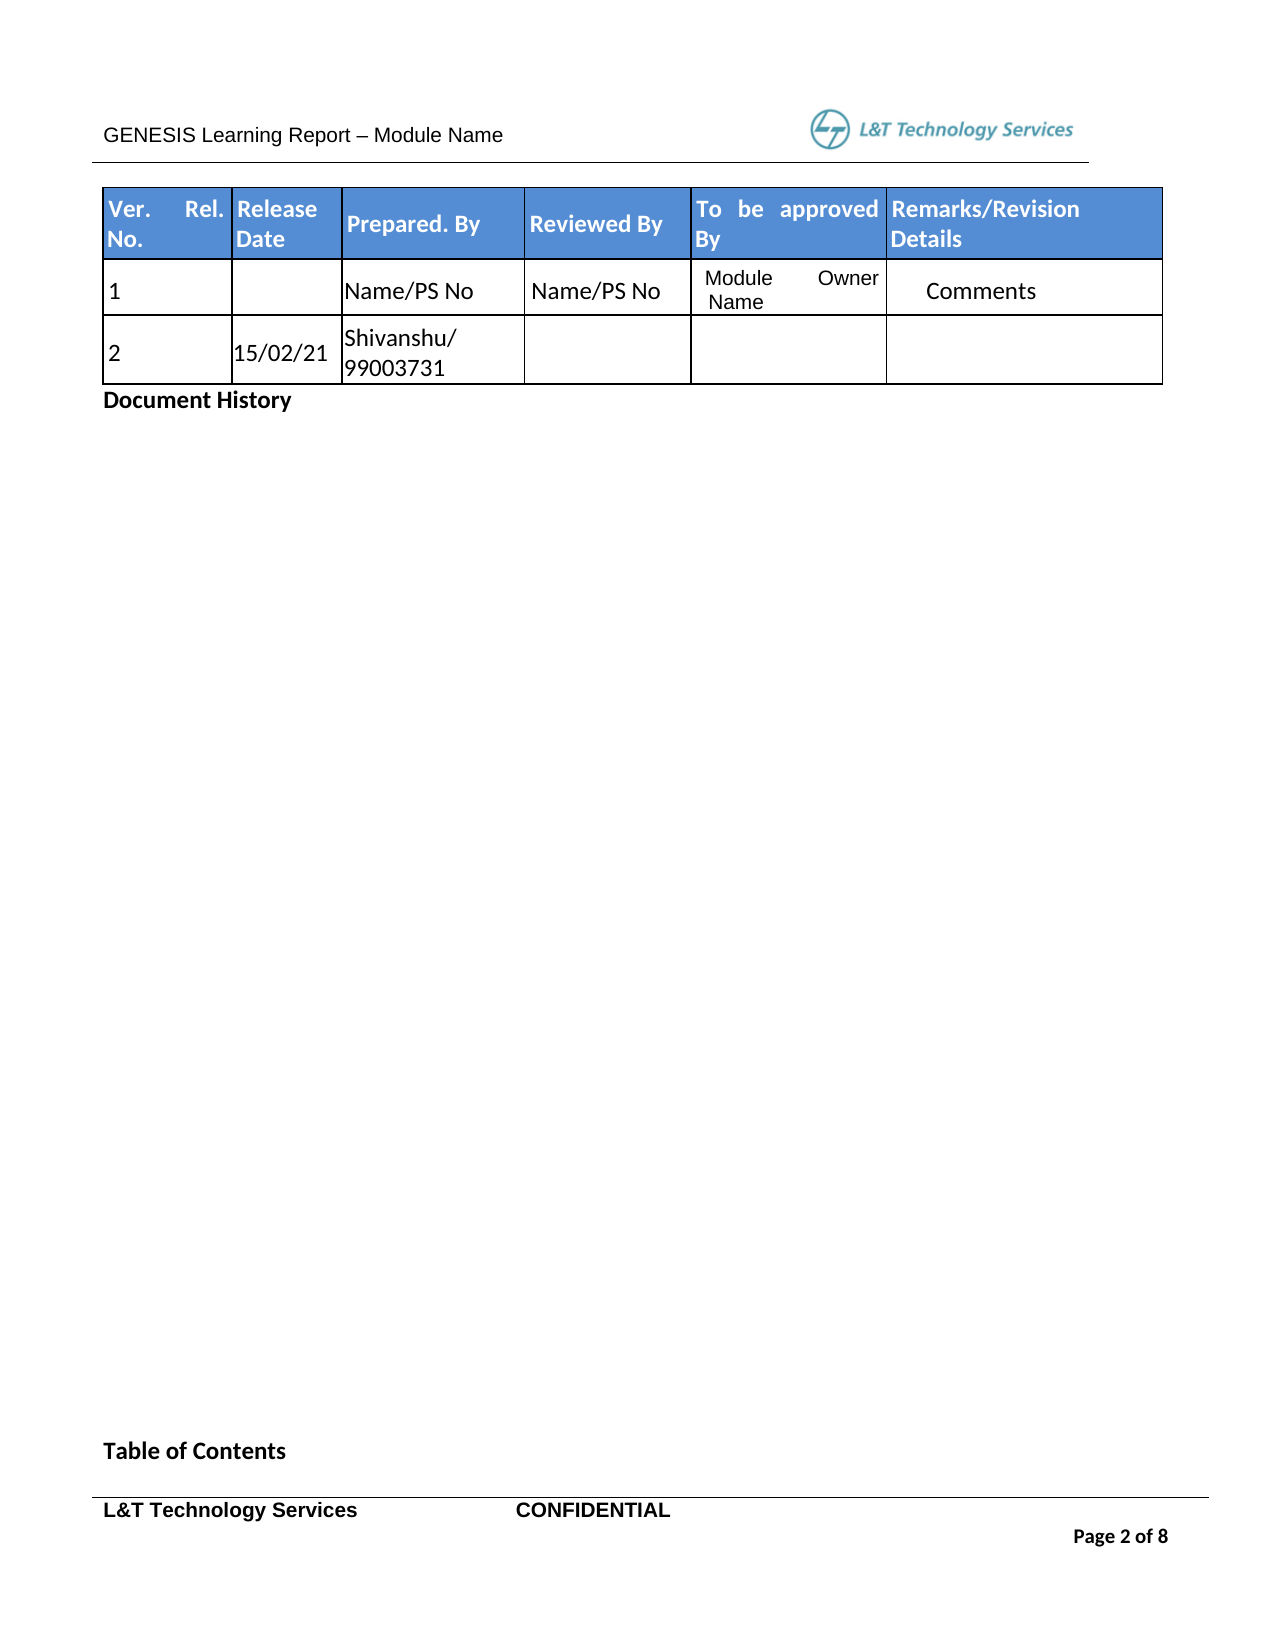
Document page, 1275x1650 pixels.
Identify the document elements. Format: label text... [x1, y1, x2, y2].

table_header Release Date [233, 188, 341, 258]
table_cell [887, 316, 1162, 383]
table_header To be approved By [692, 188, 886, 258]
table_cell 15/02/21 [233, 316, 341, 383]
table_header Remarks/Revision Details [887, 188, 1162, 258]
table_cell Name/PS No [525, 260, 690, 314]
table_cell 1 [104, 260, 231, 314]
table_header Reviewed By [525, 188, 690, 258]
table_header Ver. Rel. No. [104, 188, 231, 258]
table_cell [233, 260, 341, 314]
text Document History [103, 385, 1162, 415]
table_cell Shivanshu/99003731 [343, 316, 524, 383]
table_header Prepared. By [343, 188, 524, 258]
table_cell Name/PS No [343, 260, 524, 314]
table_cell 2 [104, 316, 231, 383]
table_cell Module Owner Name [692, 260, 886, 314]
table_cell [525, 316, 690, 383]
table_cell Comments [887, 260, 1162, 314]
table_cell [692, 316, 886, 383]
